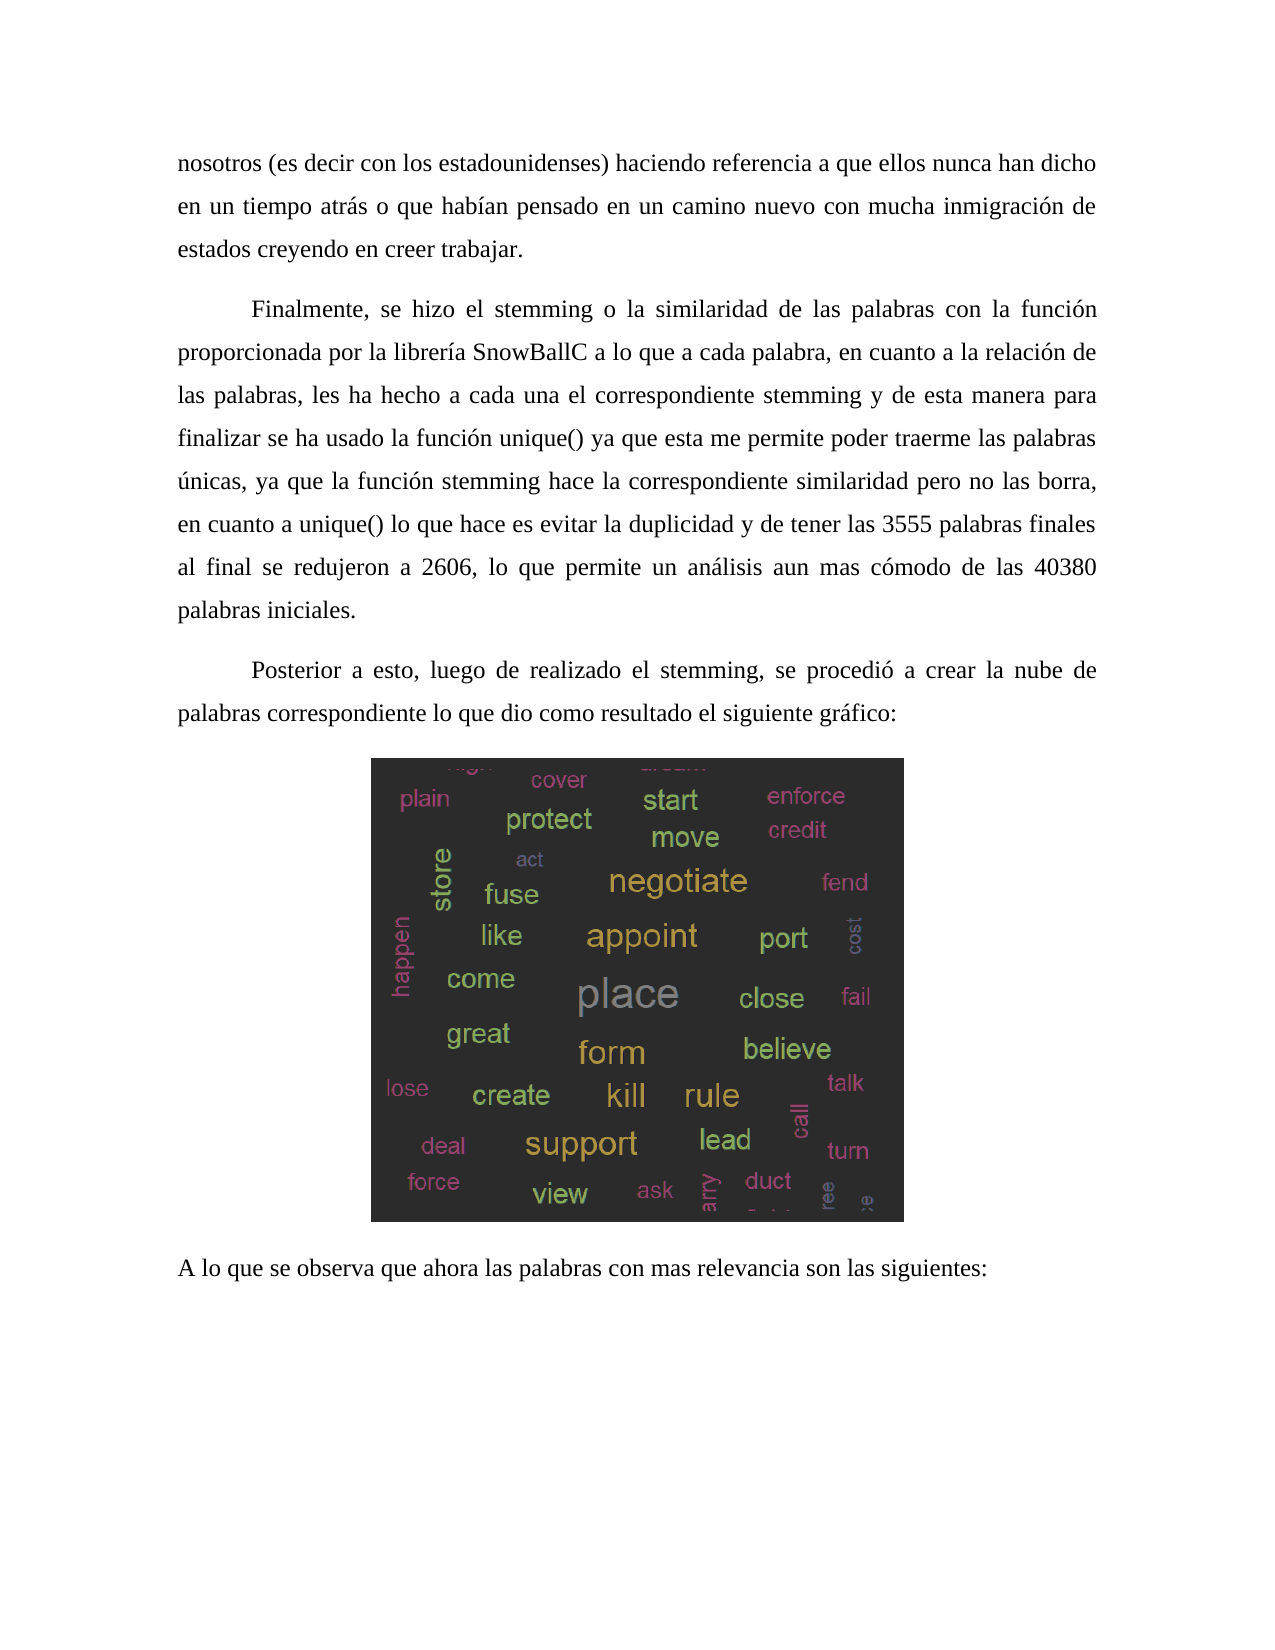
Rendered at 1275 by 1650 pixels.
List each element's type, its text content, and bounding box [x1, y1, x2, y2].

picture [371, 758, 904, 1222]
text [177, 148, 1098, 263]
text A lo que se observa que ahora las palabras con mas relevancia son las siguientes: [177, 1253, 1098, 1281]
text Posterior a esto, luego de realizado el stemming, se procedió a crear la nube de palabras correspondiente lo que dio como resultado el siguiente gráfico: [177, 655, 1098, 727]
text Finalmente, se hizo el stemming o la similaridad de las palabras con la función proporcionada por la librería SnowBallC a lo que a cada palabra, en cuanto a la relación de las palabras, les ha hecho a cada una el correspondiente stemming y de esta manera para finalizar se ha usado la función unique() ya que esta me permite poder traerme las palabras únicas, ya que la función stemming hace la correspondiente similaridad pero no las borra, en cuanto a unique() lo que hace es evitar la duplicidad y de tener las 3555 palabras finales al final se redujeron a 2606, lo que permite un análisis aun mas cómodo de las 40380 palabras iniciales. [177, 294, 1098, 624]
